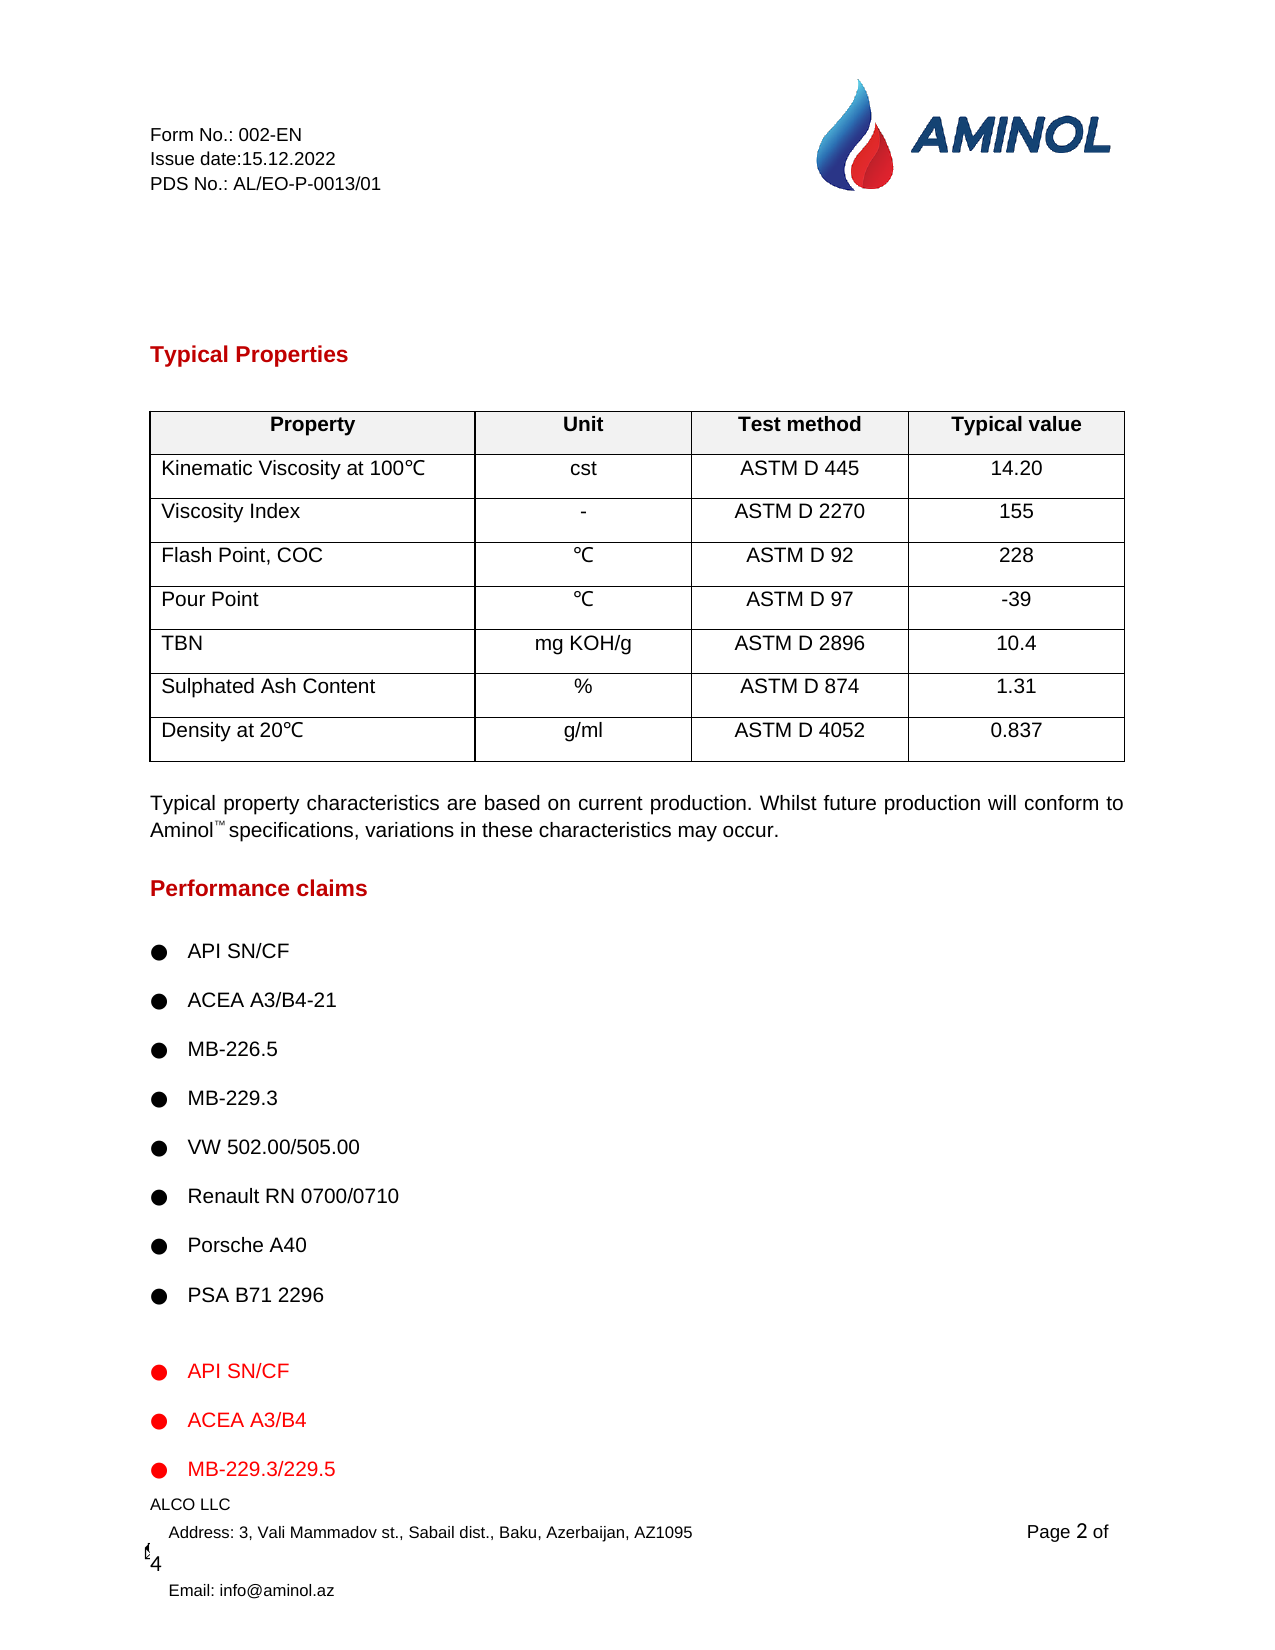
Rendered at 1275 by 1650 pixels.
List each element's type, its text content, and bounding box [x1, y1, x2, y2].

table_cell ASTM D 445 [692, 455, 908, 498]
list Porsche A40 [150, 1222, 1125, 1265]
list API SN/CF [150, 1348, 1125, 1390]
table_cell 10.4 [909, 630, 1124, 673]
table_cell 228 [909, 543, 1124, 586]
table_cell cst [476, 455, 691, 498]
table_cell -39 [909, 587, 1124, 629]
list ACEA A3/B4-21 [150, 977, 1125, 1019]
list Renault RN 0700/0710 [150, 1173, 1125, 1216]
list ACEA A3/B4 [150, 1397, 1125, 1439]
table_cell TBN [151, 630, 474, 673]
picture [806, 74, 1125, 198]
table_cell Kinematic Viscosity at 100℃ [151, 455, 474, 498]
table_header Test method [692, 412, 908, 454]
table_cell ASTM D 92 [692, 543, 908, 586]
table_cell 1.31 [909, 674, 1124, 717]
table_cell g/ml [476, 718, 691, 761]
table_cell Viscosity Index [151, 499, 474, 542]
table_header Property [151, 412, 474, 454]
table_cell 155 [909, 499, 1124, 542]
list MB-226.5 [150, 1026, 1125, 1068]
table_cell 0.837 [909, 718, 1124, 761]
table_cell ℃ [476, 587, 691, 629]
table_cell Flash Point, COC [151, 543, 474, 586]
picture [143, 1540, 150, 1560]
table_cell ASTM D 2270 [692, 499, 908, 542]
table_cell ASTM D 874 [692, 674, 908, 717]
table_cell 14.20 [909, 455, 1124, 498]
text Performance claims [150, 875, 1125, 901]
table_cell % [476, 674, 691, 717]
table_cell mg KOH/g [476, 630, 691, 673]
list MB-229.3 [150, 1075, 1125, 1118]
text Typical Properties [150, 341, 1125, 367]
table_cell Sulphated Ash Content [151, 674, 474, 717]
table_cell ASTM D 97 [692, 587, 908, 629]
table_cell ℃ [476, 543, 691, 586]
list MB-229.3/229.5 [150, 1446, 1125, 1488]
list VW 502.00/505.00 [150, 1124, 1125, 1167]
table_header Typical value [909, 412, 1124, 454]
table_cell ASTM D 2896 [692, 630, 908, 673]
table_header Unit [476, 412, 691, 454]
table_cell - [476, 499, 691, 542]
table_cell ASTM D 4052 [692, 718, 908, 761]
text Typical property characteristics are based on current production. Whilst future production will conform to Aminol™ specifications, variations in these characteristics may occur. [150, 791, 1125, 842]
table_cell Density at 20℃ [151, 718, 474, 761]
table_cell Pour Point [151, 587, 474, 629]
list PSA B71 2296 [150, 1271, 1125, 1314]
list API SN/CF [150, 928, 1125, 970]
